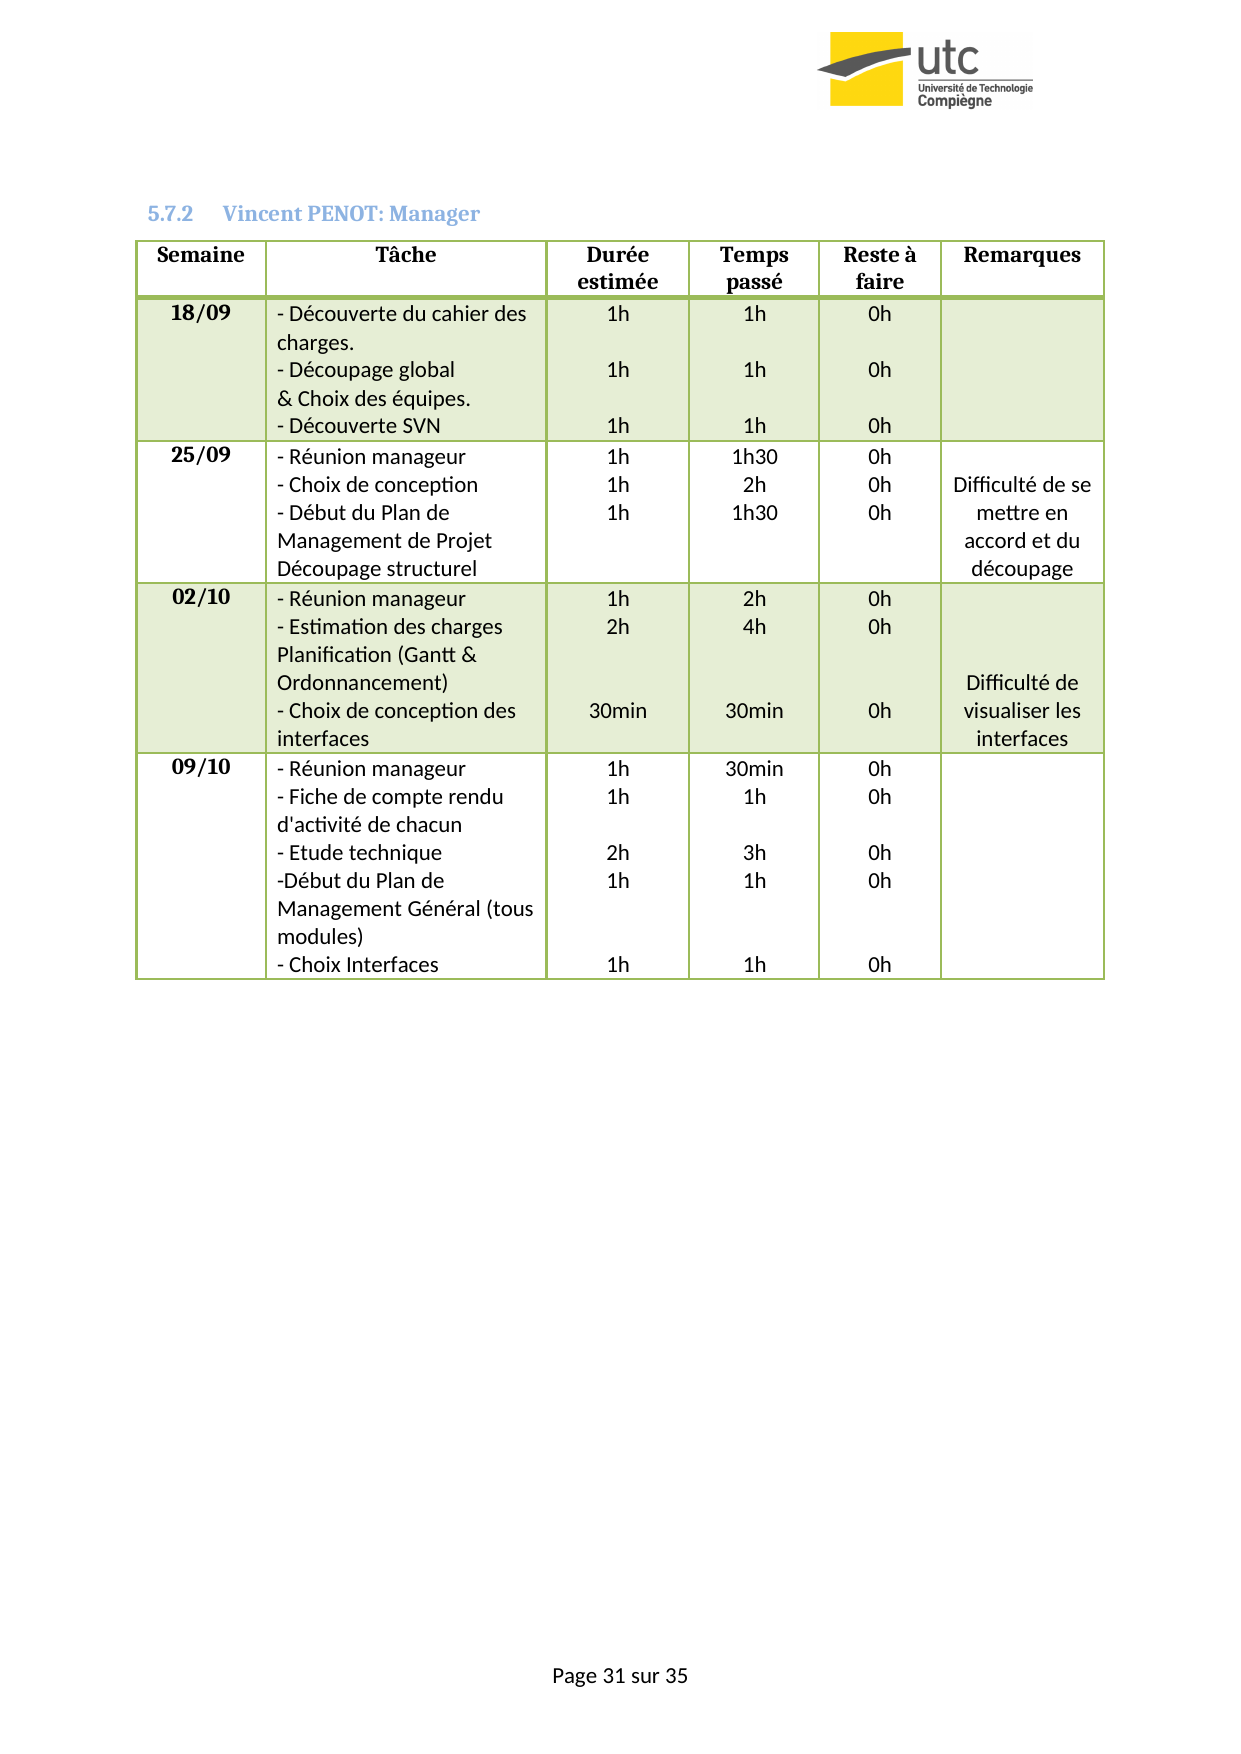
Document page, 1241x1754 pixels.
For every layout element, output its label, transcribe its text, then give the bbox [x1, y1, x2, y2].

table_header Durée estimée [548, 242, 688, 295]
table_cell - Réunion manageur - Estimation des charges Planification (Gantt & Ordonnancement) - Choix de conception des interfaces [267, 584, 545, 752]
table_header Remarques [942, 242, 1103, 295]
table_cell - Réunion manageur - Fiche de compte rendu d'activité de chacun - Etude technique -Début du Plan de Management Général (tous modules) - Choix Interfaces [267, 754, 545, 978]
table_cell 18/09 [138, 300, 265, 440]
table_cell 1h 1h 1h [690, 300, 818, 440]
table_cell - Réunion manageur - Choix de conception - Début du Plan de Management de Projet Découpage structurel [267, 442, 545, 582]
table_cell 1h 1h 1h [548, 442, 688, 582]
table_cell - Découverte du cahier des charges. - Découpage global & Choix des équipes. - Découverte SVN [267, 300, 545, 440]
table_cell Difficulté de visualiser les interfaces [942, 584, 1103, 752]
table_cell 09/10 [138, 754, 265, 978]
table_cell 1h 2h 30min [548, 584, 688, 752]
table_cell [942, 300, 1103, 440]
table_cell 0h 0h 0h [820, 584, 940, 752]
table_cell 1h 1h 2h 1h 1h [548, 754, 688, 978]
table_cell 0h 0h 0h 0h 0h [820, 754, 940, 978]
table_cell 30min 1h 3h 1h 1h [690, 754, 818, 978]
table_cell Difficulté de se mettre en accord et du découpage [942, 442, 1103, 582]
table_cell 1h 1h 1h [548, 300, 688, 440]
table_cell 2h 4h 30min [690, 584, 818, 752]
subtitle Vincent PENOT: Manager [148, 201, 1093, 227]
table_header Tâche [267, 242, 545, 295]
table_header Semaine [138, 242, 265, 295]
table_header Temps passé [690, 242, 818, 295]
table_cell 02/10 [138, 584, 265, 752]
table_cell 1h30 2h 1h30 [690, 442, 818, 582]
table_header Reste à faire [820, 242, 940, 295]
table_cell [942, 754, 1103, 978]
table_cell 0h 0h 0h [820, 300, 940, 440]
picture [816, 32, 1033, 110]
table_cell 0h 0h 0h [820, 442, 940, 582]
table_cell 25/09 [138, 442, 265, 582]
